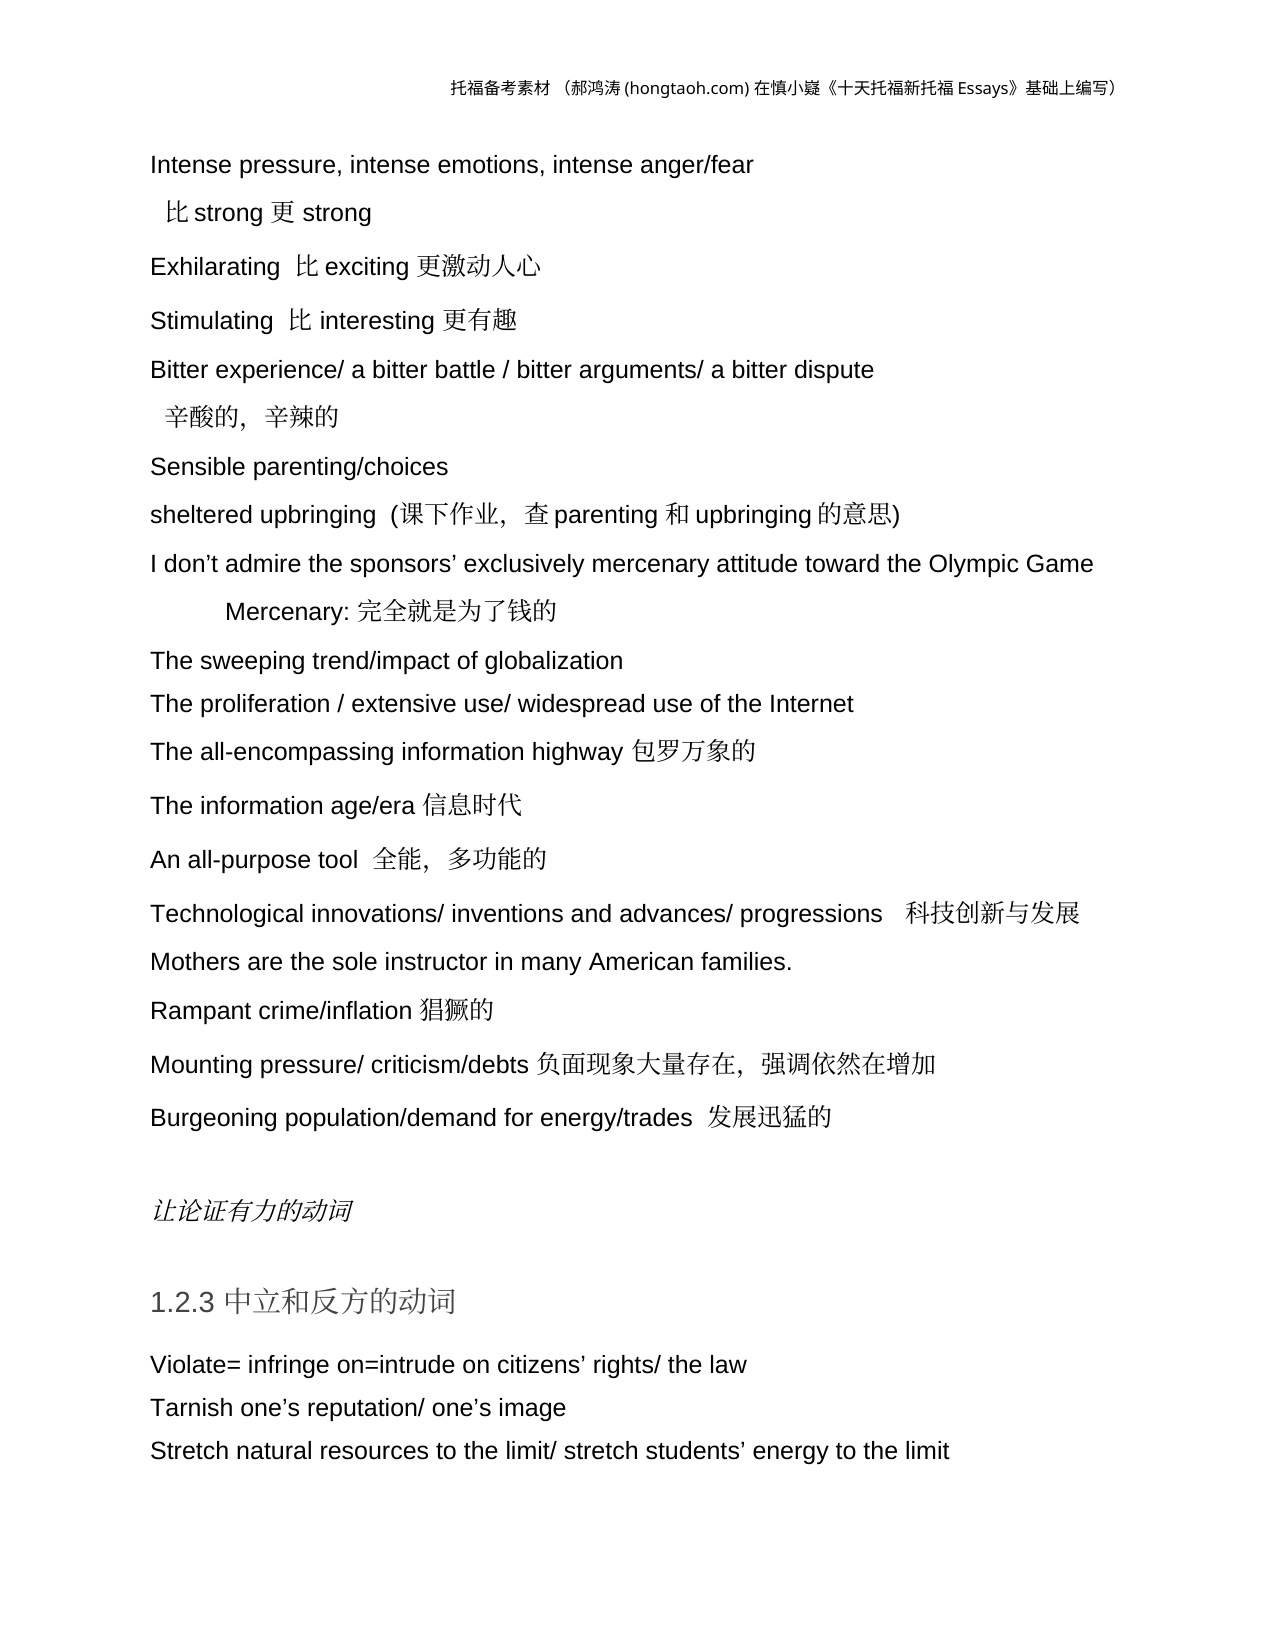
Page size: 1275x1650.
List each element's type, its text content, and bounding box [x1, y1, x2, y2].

text Intense pressure, intense emotions, intense anger/fear [150, 150, 1125, 179]
text Tarnish one’s reputation/ one’s image [150, 1393, 1125, 1422]
text 辛酸的，辛辣的 [150, 398, 1125, 434]
text Burgeoning population/demand for energy/trades 发展迅猛的 [150, 1098, 1125, 1134]
text 比strong 更 strong [150, 193, 1125, 229]
text Sensible parenting/choices [150, 452, 1125, 480]
text Technological innovations/ inventions and advances/ progressions 科技创新与发展 [150, 893, 1125, 929]
text An all-purpose tool 全能，多功能的 [150, 839, 1125, 876]
text Stimulating 比 interesting 更有趣 [150, 301, 1125, 337]
text Mothers are the sole instructor in many American families. [150, 947, 1125, 976]
text 让论证有力的动词 [150, 1191, 1125, 1227]
text Mercenary: 完全就是为了钱的 [150, 592, 1125, 628]
text The proliferation / extensive use/ widespread use of the Internet [150, 689, 1125, 717]
text Violate= infringe on=intrude on citizens’ rights/ the law [150, 1350, 1125, 1378]
subtitle 1.2.3 中立和反方的动词 [150, 1279, 1125, 1321]
text Rampant crime/inflation 猖獗的 [150, 990, 1125, 1026]
text Bitter experience/ a bitter battle / bitter arguments/ a bitter dispute [150, 355, 1125, 383]
text The information age/era 信息时代 [150, 786, 1125, 822]
text Exhilarating 比exciting 更激动人心 [150, 247, 1125, 283]
text I don’t admire the sponsors’ exclusively mercenary attitude toward the Olympic Game [150, 549, 1125, 577]
text The all-encompassing information highway 包罗万象的 [150, 732, 1125, 768]
text The sweeping trend/impact of globalization [150, 646, 1125, 674]
text Mounting pressure/ criticism/debts 负面现象大量存在，强调依然在增加 [150, 1044, 1125, 1080]
text Stretch natural resources to the limit/ stretch students’ energy to the limit [150, 1436, 1125, 1465]
text sheltered upbringing (课下作业，查parenting 和upbringing的意思) [150, 495, 1125, 531]
